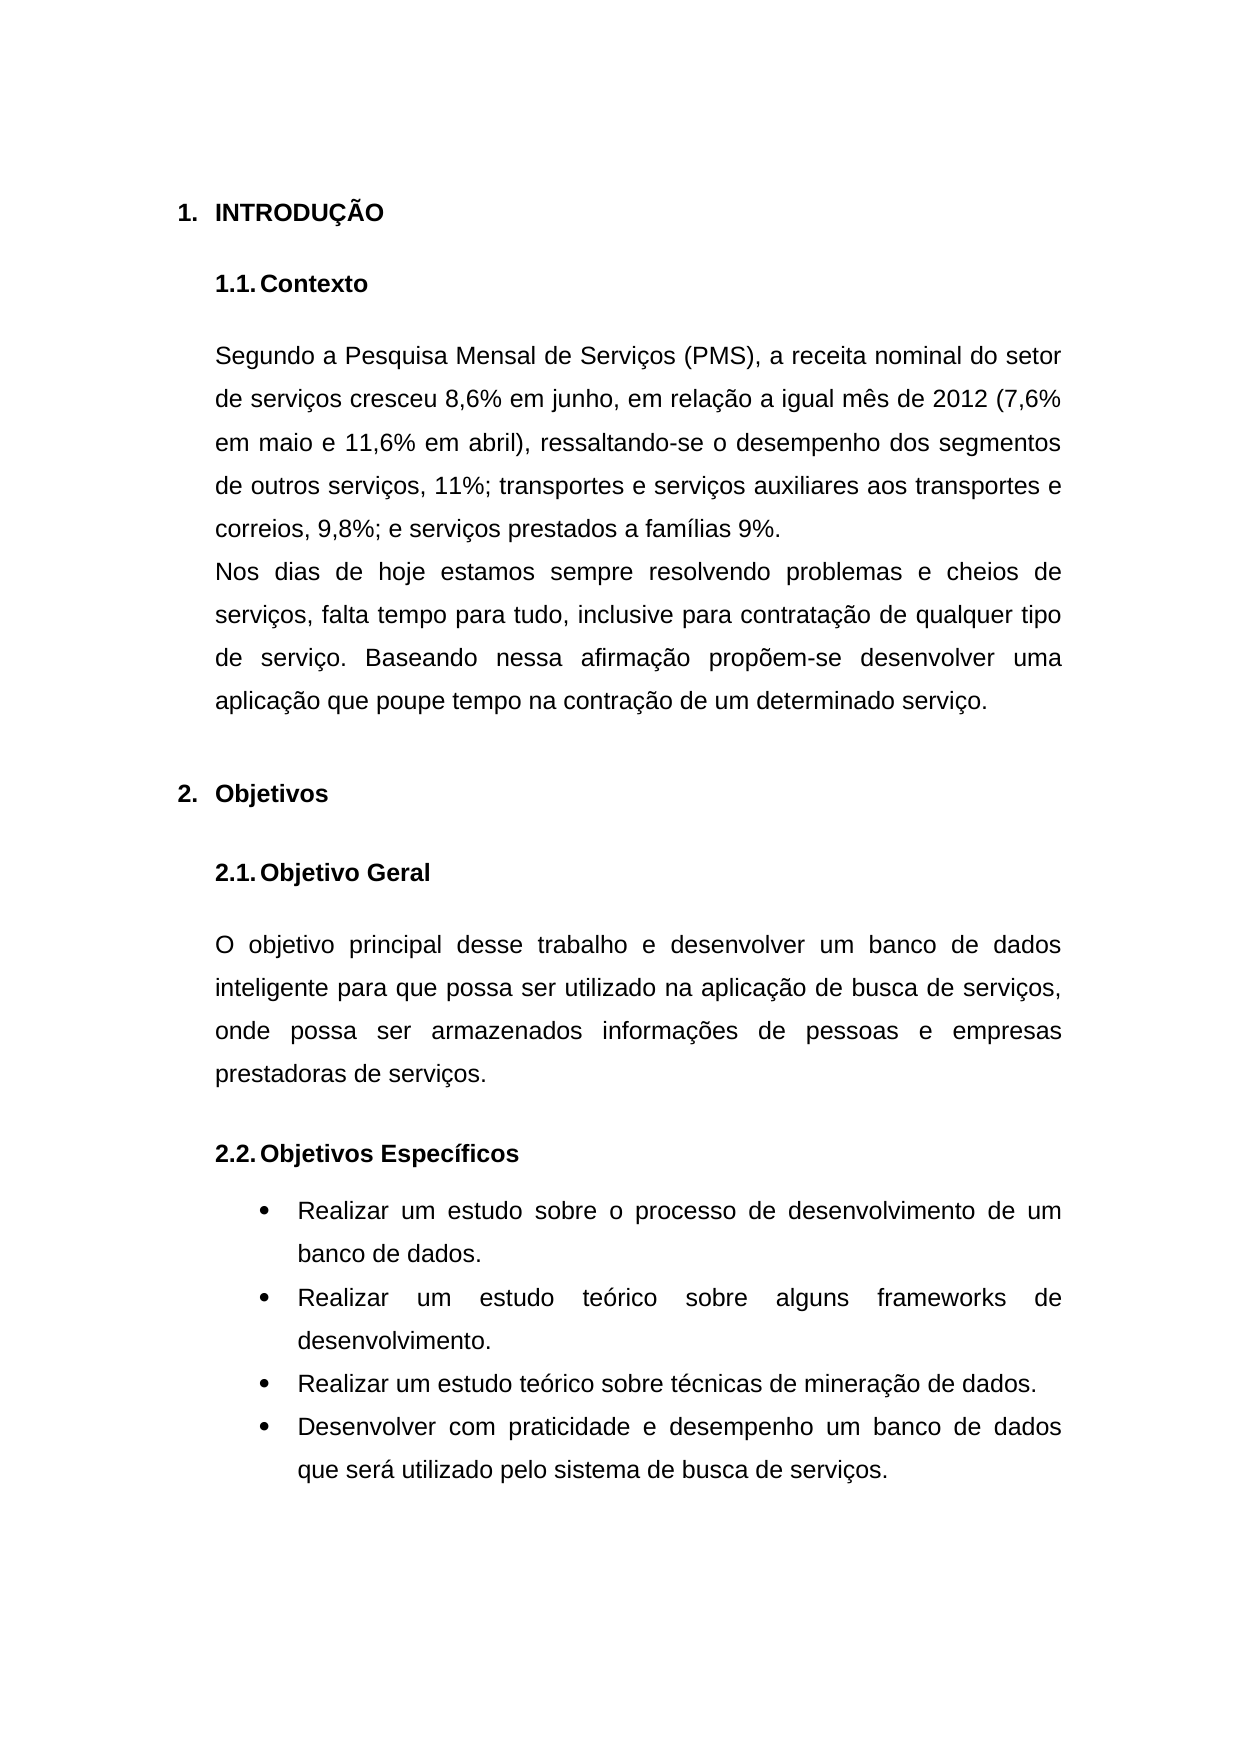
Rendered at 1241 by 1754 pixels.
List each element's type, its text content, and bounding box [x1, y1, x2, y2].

subtitle INTRODUÇÃO [177, 198, 1063, 226]
list Desenvolver com praticidade e desempenho um banco de dados que será utilizado pelo sistema de busca de serviços. [260, 1412, 1063, 1484]
list Realizar um estudo teórico sobre alguns frameworks de desenvolvimento. [260, 1283, 1063, 1354]
subtitle Objetivo Geral [215, 858, 1063, 887]
list Nos dias de hoje estamos sempre resolvendo problemas e cheios de serviços, falta tempo para tudo, inclusive para contratação de qualquer tipo de serviço. Baseando nessa afirmação propõem-se desenvolver uma aplicação que poupe tempo na contração de um determinado serviço. [215, 557, 1063, 715]
list Segundo a Pesquisa Mensal de Serviços (PMS), a receita nominal do setor de serviços cresceu 8,6% em junho, em relação a igual mês de 2012 (7,6% em maio e 11,6% em abril), ressaltando-se o desempenho dos segmentos de outros serviços, 11%; transportes e serviços auxiliares aos transportes e correios, 9,8%; e serviços prestados a famílias 9%. [215, 341, 1063, 543]
list Realizar um estudo teórico sobre técnicas de mineração de dados. [260, 1369, 1063, 1398]
list Realizar um estudo sobre o processo de desenvolvimento de um banco de dados. [260, 1196, 1063, 1268]
list Contexto [215, 269, 1063, 298]
list O objetivo principal desse trabalho e desenvolver um banco de dados inteligente para que possa ser utilizado na aplicação de busca de serviços, onde possa ser armazenados informações de pessoas e empresas prestadoras de serviços. [215, 930, 1063, 1088]
list Objetivos Específicos [215, 1139, 1063, 1167]
subtitle Objetivos [177, 779, 1063, 808]
